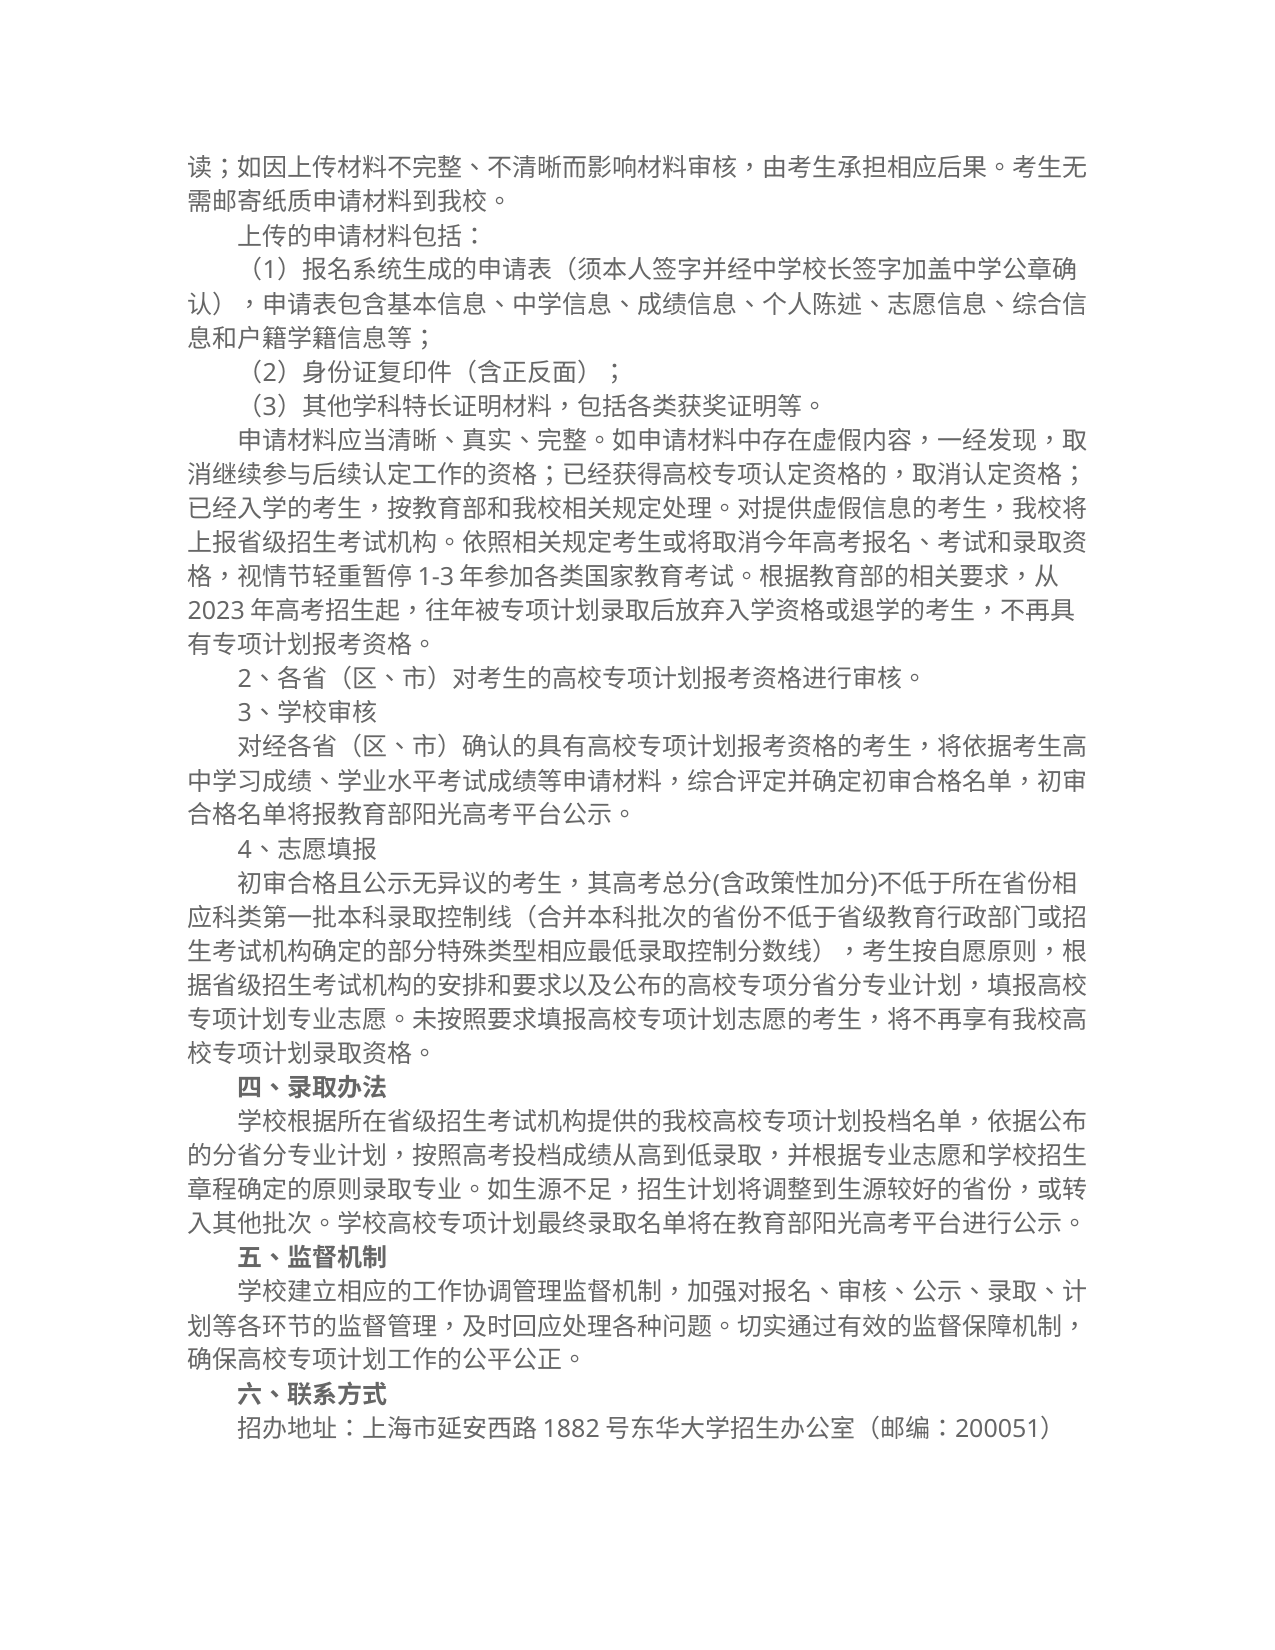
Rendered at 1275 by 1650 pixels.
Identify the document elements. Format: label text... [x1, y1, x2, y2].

text 4、志愿填报 [187, 831, 1087, 865]
text （3）其他学科特长证明材料，包括各类获奖证明等。 [187, 388, 1087, 422]
text 学校建立相应的工作协调管理监督机制，加强对报名、审核、公示、录取、计划等各环节的监督管理，及时回应处理各种问题。切实通过有效的监督保障机制，确保高校专项计划工作的公平公正。 [187, 1274, 1087, 1376]
text 学校根据所在省级招生考试机构提供的我校高校专项计划投档名单，依据公布的分省分专业计划，按照高考投档成绩从高到低录取，并根据专业志愿和学校招生章程确定的原则录取专业。如生源不足，招生计划将调整到生源较好的省份，或转入其他批次。学校高校专项计划最终录取名单将在教育部阳光高考平台进行公示。 [187, 1104, 1087, 1240]
text 申请材料应当清晰、真实、完整。如申请材料中存在虚假内容，一经发现，取消继续参与后续认定工作的资格；已经获得高校专项认定资格的，取消认定资格；已经入学的考生，按教育部和我校相关规定处理。对提供虚假信息的考生，我校将上报省级招生考试机构。依照相关规定考生或将取消今年高考报名、考试和录取资格，视情节轻重暂停1-3年参加各类国家教育考试。根据教育部的相关要求，从2023年高考招生起，往年被专项计划录取后放弃入学资格或退学的考生，不再具有专项计划报考资格。 [187, 422, 1087, 661]
text （1）报名系统生成的申请表（须本人签字并经中学校长签字加盖中学公章确认），申请表包含基本信息、中学信息、成绩信息、个人陈述、志愿信息、综合信息和户籍学籍信息等； [187, 252, 1087, 354]
text （2）身份证复印件（含正反面）； [187, 354, 1087, 388]
text 2、各省（区、市）对考生的高校专项计划报考资格进行审核。 [187, 661, 1087, 695]
text 上传的申请材料包括： [187, 218, 1087, 252]
text 六、联系方式 [187, 1376, 1087, 1410]
text 招办地址：上海市延安西路1882号东华大学招生办公室（邮编：200051） [187, 1410, 1087, 1490]
text 五、监督机制 [187, 1240, 1087, 1274]
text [187, 150, 1087, 218]
text 四、录取办法 [187, 1070, 1087, 1104]
text 3、学校审核 [187, 695, 1087, 729]
text 初审合格且公示无异议的考生，其高考总分(含政策性加分)不低于所在省份相应科类第一批本科录取控制线（合并本科批次的省份不低于省级教育行政部门或招生考试机构确定的部分特殊类型相应最低录取控制分数线），考生按自愿原则，根据省级招生考试机构的安排和要求以及公布的高校专项分省分专业计划，填报高校专项计划专业志愿。未按照要求填报高校专项计划志愿的考生，将不再享有我校高校专项计划录取资格。 [187, 865, 1087, 1070]
text 对经各省（区、市）确认的具有高校专项计划报考资格的考生，将依据考生高中学习成绩、学业水平考试成绩等申请材料，综合评定并确定初审合格名单，初审合格名单将报教育部阳光高考平台公示。 [187, 729, 1087, 831]
